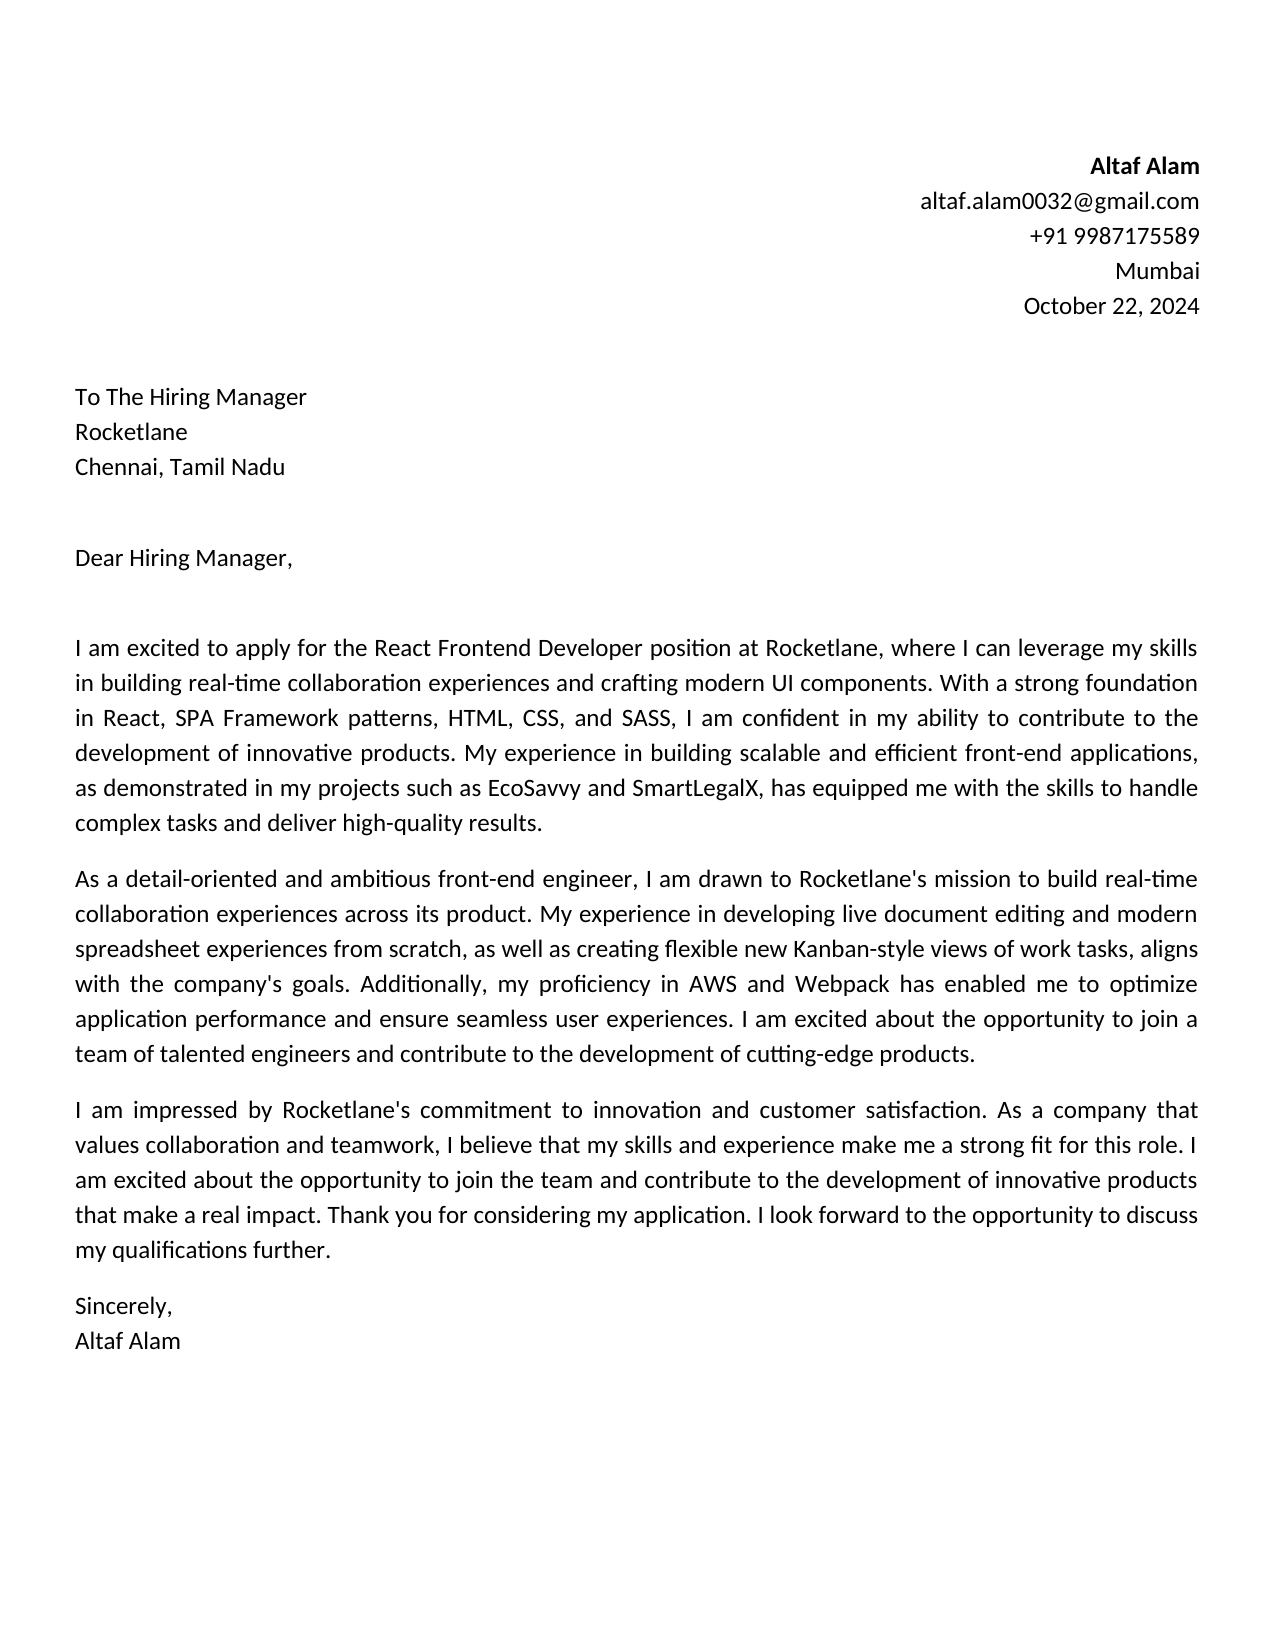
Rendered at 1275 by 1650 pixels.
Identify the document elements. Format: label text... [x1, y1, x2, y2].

text Altaf Alam altaf.alam0032@gmail.com +91 9987175589 Mumbai October 22, 2024 [75, 150, 1200, 356]
text Sincerely, Altaf Alam [75, 1290, 1200, 1391]
text I am excited to apply for the React Frontend Developer position at Rocketlane, where I can leverage my skills in building real-time collaboration experiences and crafting modern UI components. With a strong foundation in React, SPA Framework patterns, HTML, CSS, and SASS, I am confident in my ability to contribute to the development of innovative products. My experience in building scalable and efficient front-end applications, as demonstrated in my projects such as EcoSavvy and SmartLegalX, has equipped me with the skills to handle complex tasks and deliver high-quality results. [75, 632, 1200, 838]
text As a detail-oriented and ambitious front-end engineer, I am drawn to Rocketlane's mission to build real-time collaboration experiences across its product. My experience in developing live document editing and modern spreadsheet experiences from scratch, as well as creating flexible new Kanban-style views of work tasks, aligns with the company's goals. Additionally, my proficiency in AWS and Webpack has enabled me to optimize application performance and ensure seamless user experiences. I am excited about the opportunity to join a team of talented engineers and contribute to the development of cutting-edge products. [75, 863, 1200, 1069]
text To The Hiring Manager Rocketlane Chennai, Tamil Nadu [75, 381, 1200, 516]
text Dear Hiring Manager, [75, 542, 1200, 607]
text I am impressed by Rocketlane's commitment to innovation and customer satisfaction. As a company that values collaboration and teamwork, I believe that my skills and experience make me a strong fit for this role. I am excited about the opportunity to join the team and contribute to the development of innovative products that make a real impact. Thank you for considering my application. I look forward to the opportunity to discuss my qualifications further. [75, 1094, 1200, 1265]
